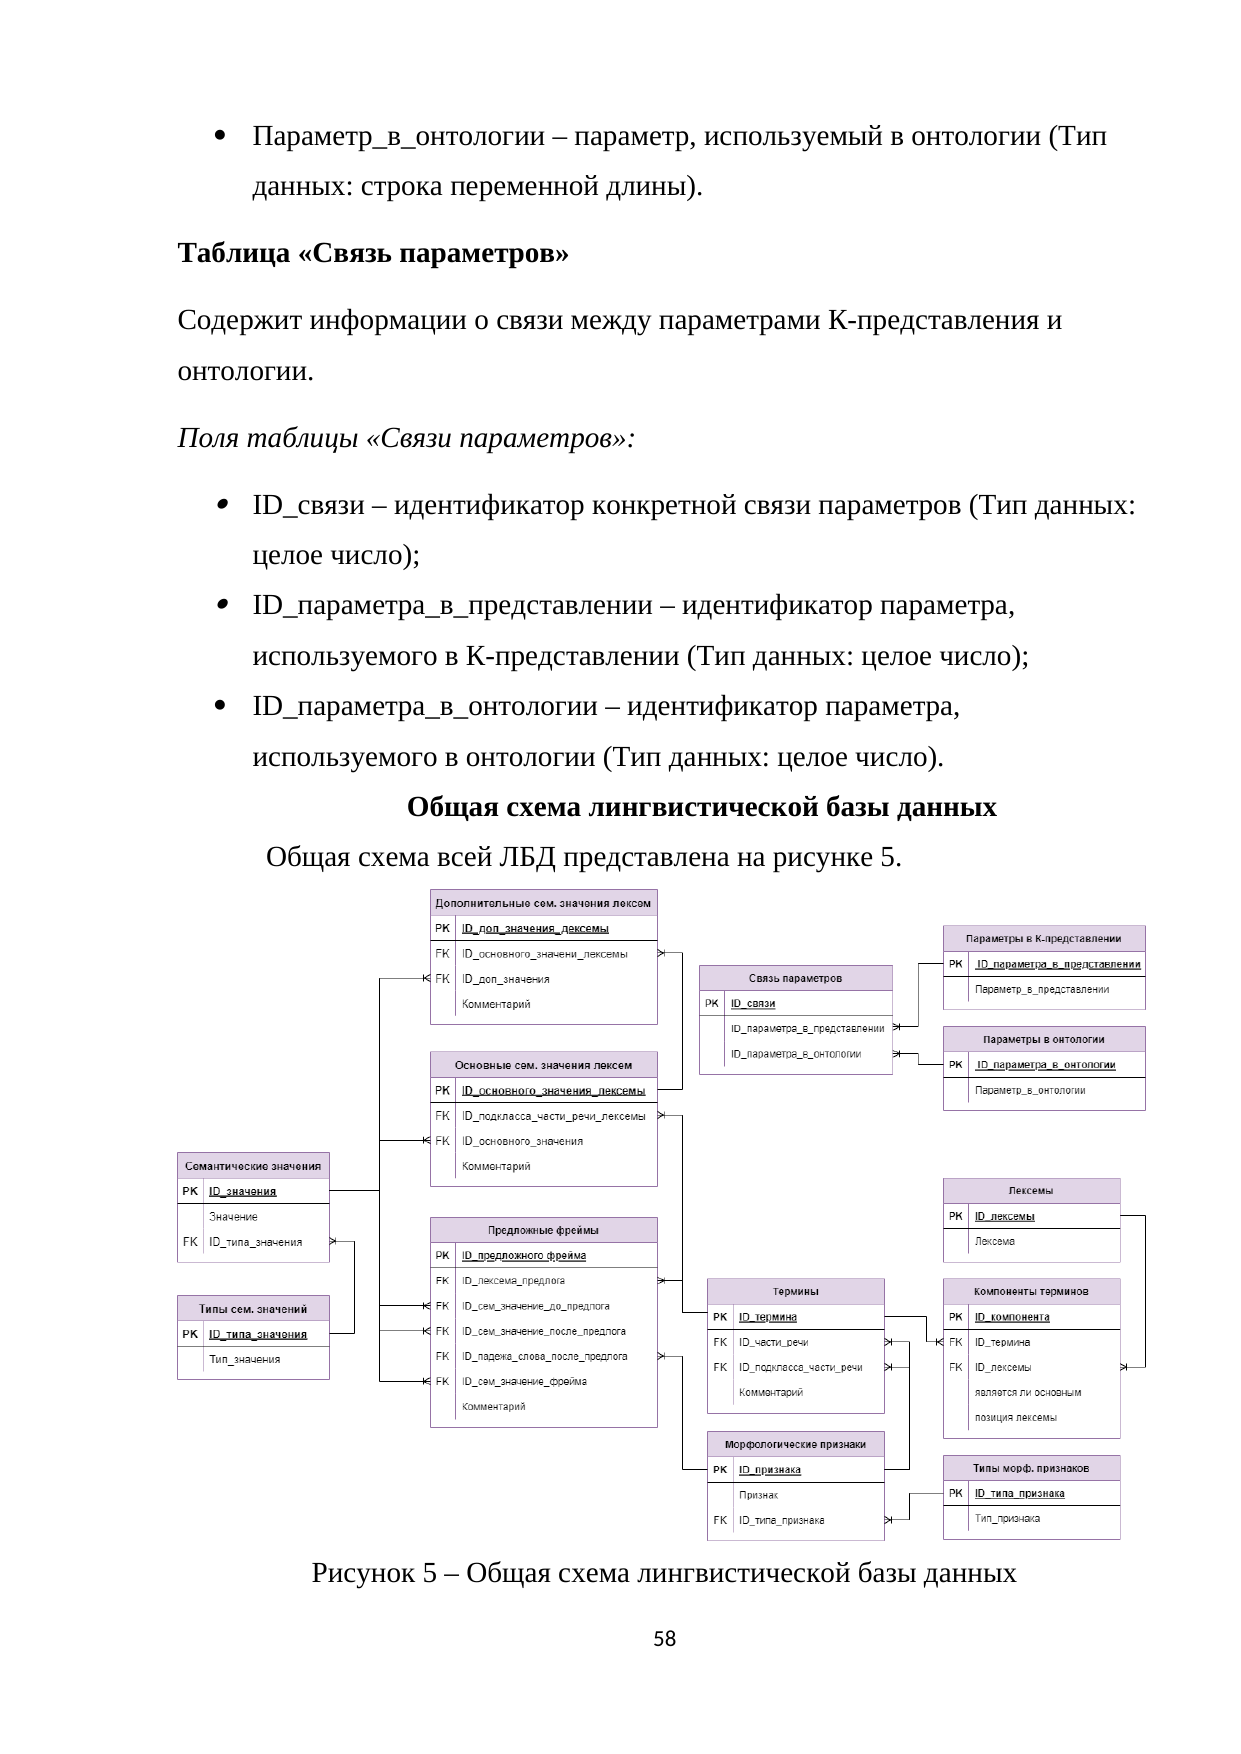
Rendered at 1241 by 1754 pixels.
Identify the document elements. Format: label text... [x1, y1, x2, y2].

list Рисунок 5 – Общая схема лингвистической базы данных [177, 1555, 1152, 1589]
list Общая схема лингвистической базы данных [252, 789, 1152, 822]
list ID_параметра_в_онтологии – идентификатор параметра, используемого в онтологии (Тип данных: целое число). [215, 688, 1152, 772]
list ID_связи – идентификатор конкретной связи параметров (Тип данных: целое число); [215, 487, 1152, 571]
text Таблица «Связь параметров» [177, 236, 1152, 269]
list ID_параметра_в_представлении – идентификатор параметра, используемого в К-представлении (Тип данных: целое число); [215, 587, 1152, 671]
text Поля таблицы «Связи параметров»: [177, 420, 1152, 453]
list Общая схема всей ЛБД представлена на рисунке 5. [177, 839, 1152, 873]
list Параметр_в_онтологии – параметр, используемый в онтологии (Тип данных: строка переменной длины). [215, 118, 1152, 202]
text Содержит информации о связи между параметрами К-представления и онтологии. [177, 302, 1152, 386]
picture [177, 889, 1152, 1541]
